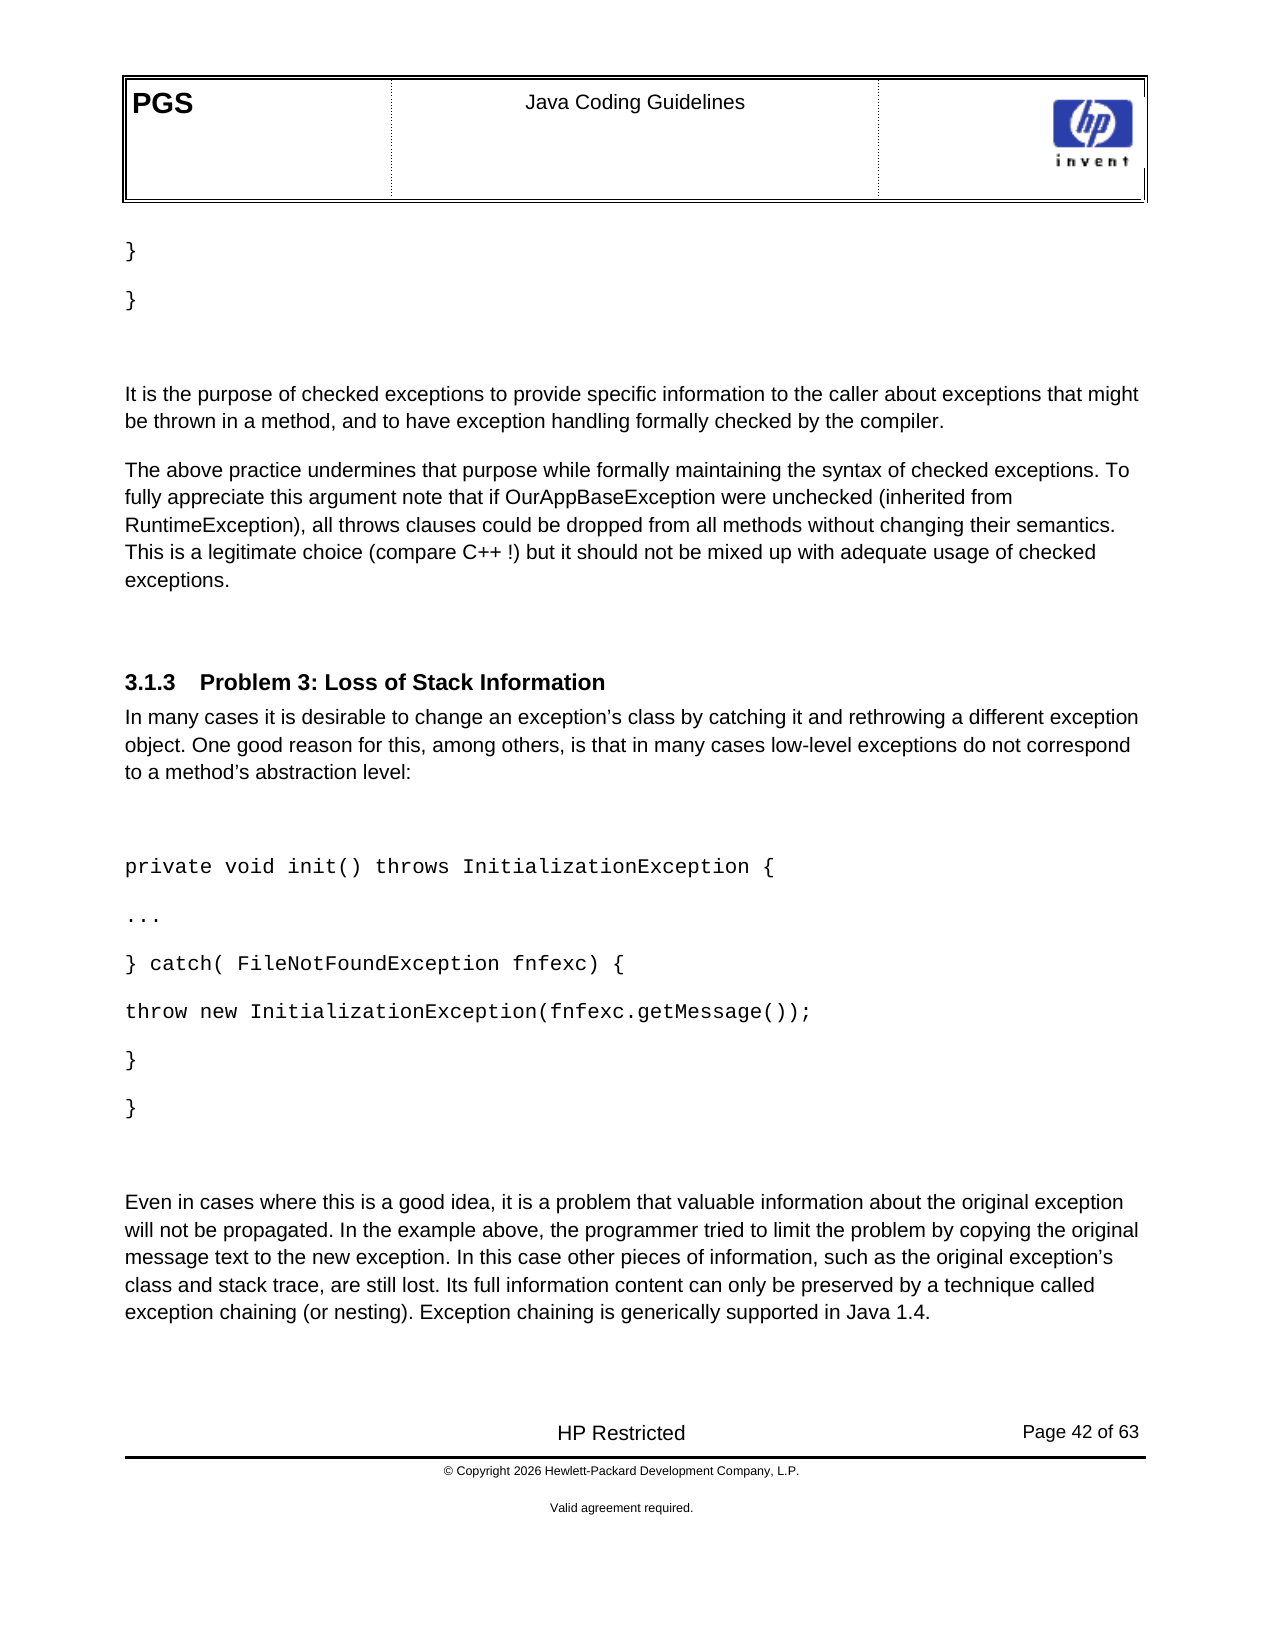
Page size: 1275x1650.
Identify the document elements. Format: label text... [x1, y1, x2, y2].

text throw new InitializationException(fnfexc.getMessage()); [124, 1001, 1147, 1024]
subtitle Problem 3: Loss of Stack Information [124, 668, 1147, 695]
picture [1041, 97, 1146, 168]
text } catch( FileNotFoundException fnfexc) { [124, 953, 1147, 976]
text } [124, 1049, 1147, 1072]
text In many cases it is desirable to change an exception’s class by catching it and rethrowing a different exception object. One good reason for this, among others, is that in many cases low-level exceptions do not correspond to a method’s abstraction level: [124, 705, 1147, 784]
text } [124, 288, 1147, 312]
text It is the purpose of checked exceptions to provide specific information to the caller about exceptions that might be thrown in a method, and to have exception handling formally checked by the compiler. [124, 382, 1147, 433]
text The above practice undermines that purpose while formally maintaining the syntax of checked exceptions. To fully appreciate this argument note that if OurAppBaseException were unchecked (inherited from RuntimeException), all throws clauses could be dropped from all methods without changing their semantics. This is a legitimate choice (compare C++ !) but it should not be mixed up with adequate usage of checked exceptions. [124, 458, 1147, 592]
text } [124, 241, 1147, 264]
text ... [124, 904, 1147, 928]
text Even in cases where this is a good idea, it is a problem that valuable information about the original exception will not be propagated. In the example above, the programmer tried to limit the problem by copying the original message text to the new exception. In this case other pieces of information, such as the original exception’s class and stack trace, are still lost. Its full information content can only be preserved by a technique called exception chaining (or nesting). Exception chaining is generically supported in Java 1.4. [124, 1190, 1147, 1324]
text private void init() throws InitializationException { [124, 857, 1147, 880]
text } [124, 1097, 1147, 1120]
